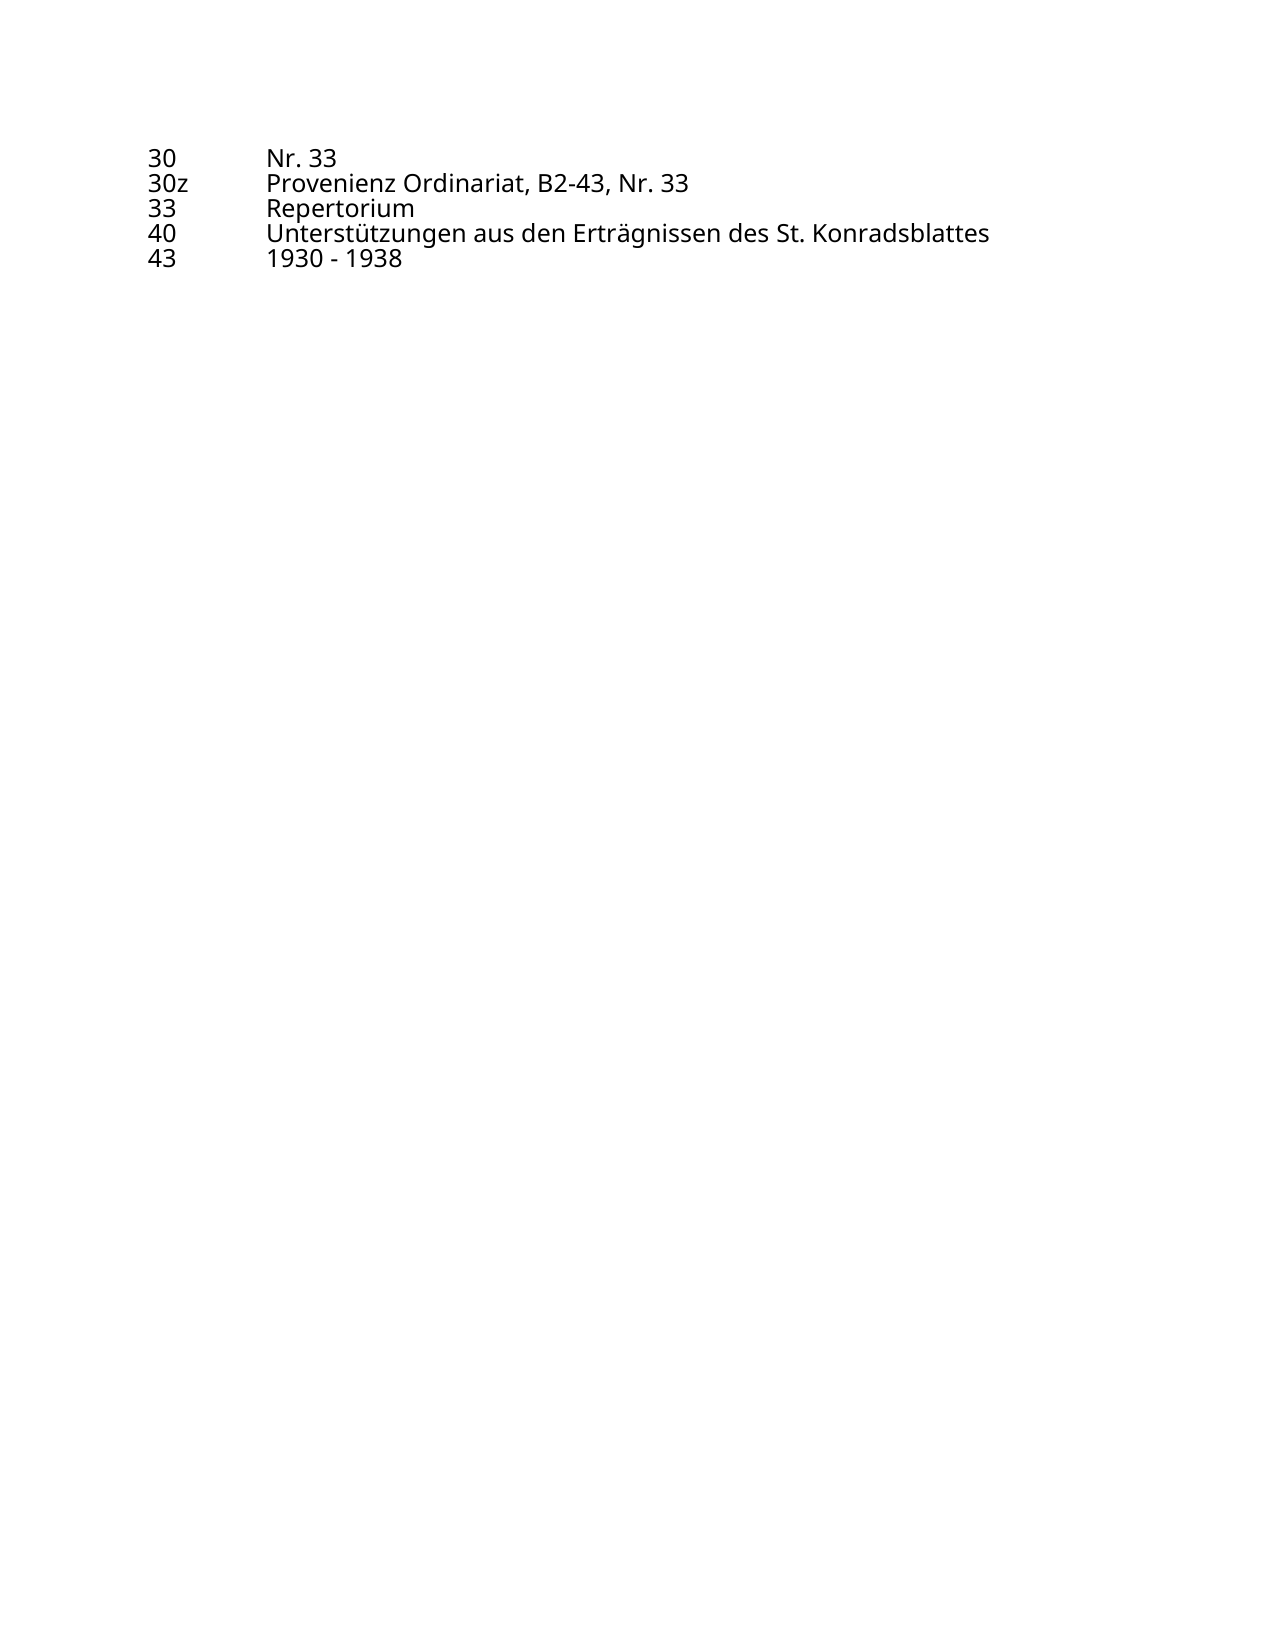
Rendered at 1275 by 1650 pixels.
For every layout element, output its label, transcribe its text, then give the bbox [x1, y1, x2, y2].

text 30z Provenienz Ordinariat, B2-43, Nr. 33 [148, 173, 1127, 198]
text 40 s[Unterstützungen aus den Erträgnissen des t[St. Konradsblatt]t]ses [148, 223, 1127, 248]
text 30 Nr. 33 [148, 148, 1127, 173]
text 43 1930 - 1938 [148, 248, 1127, 273]
text 33 Repertorium [148, 198, 1127, 223]
